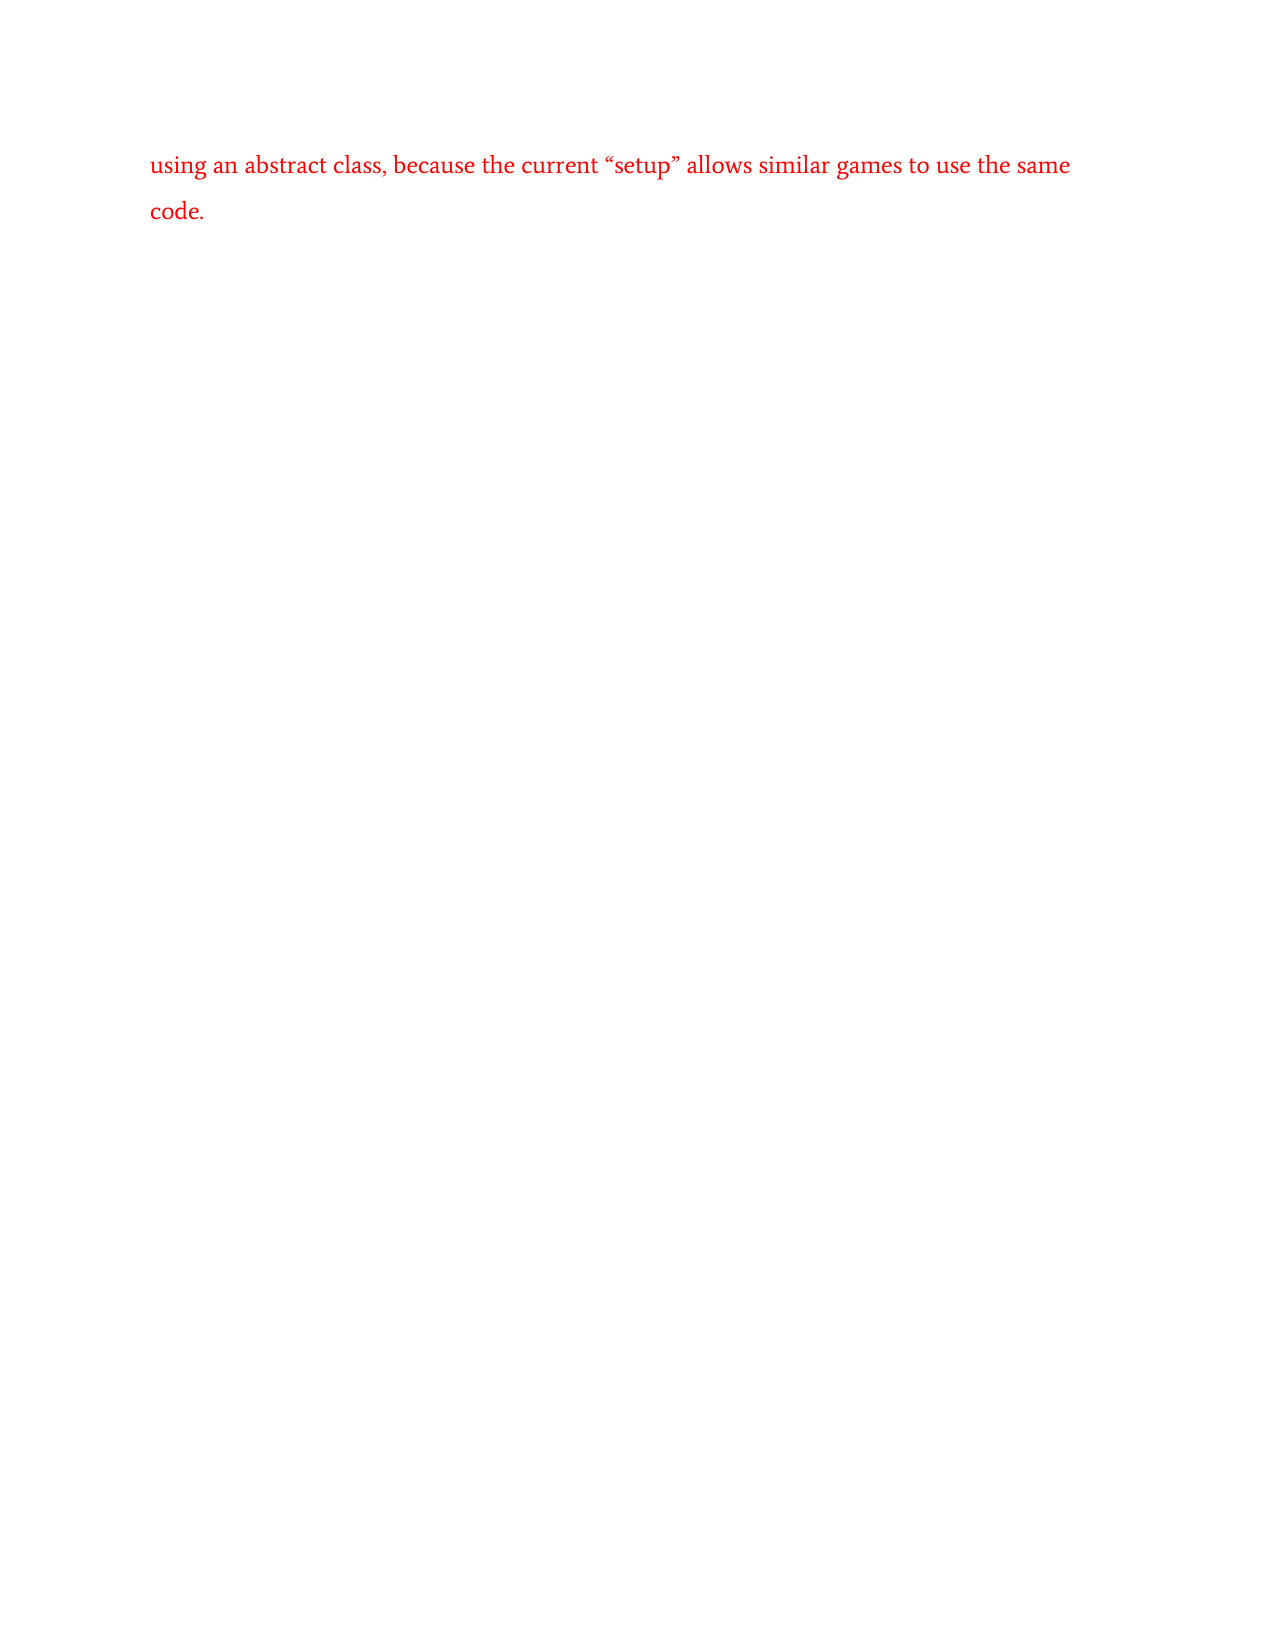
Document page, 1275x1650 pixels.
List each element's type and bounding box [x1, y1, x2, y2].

text [150, 150, 1125, 226]
